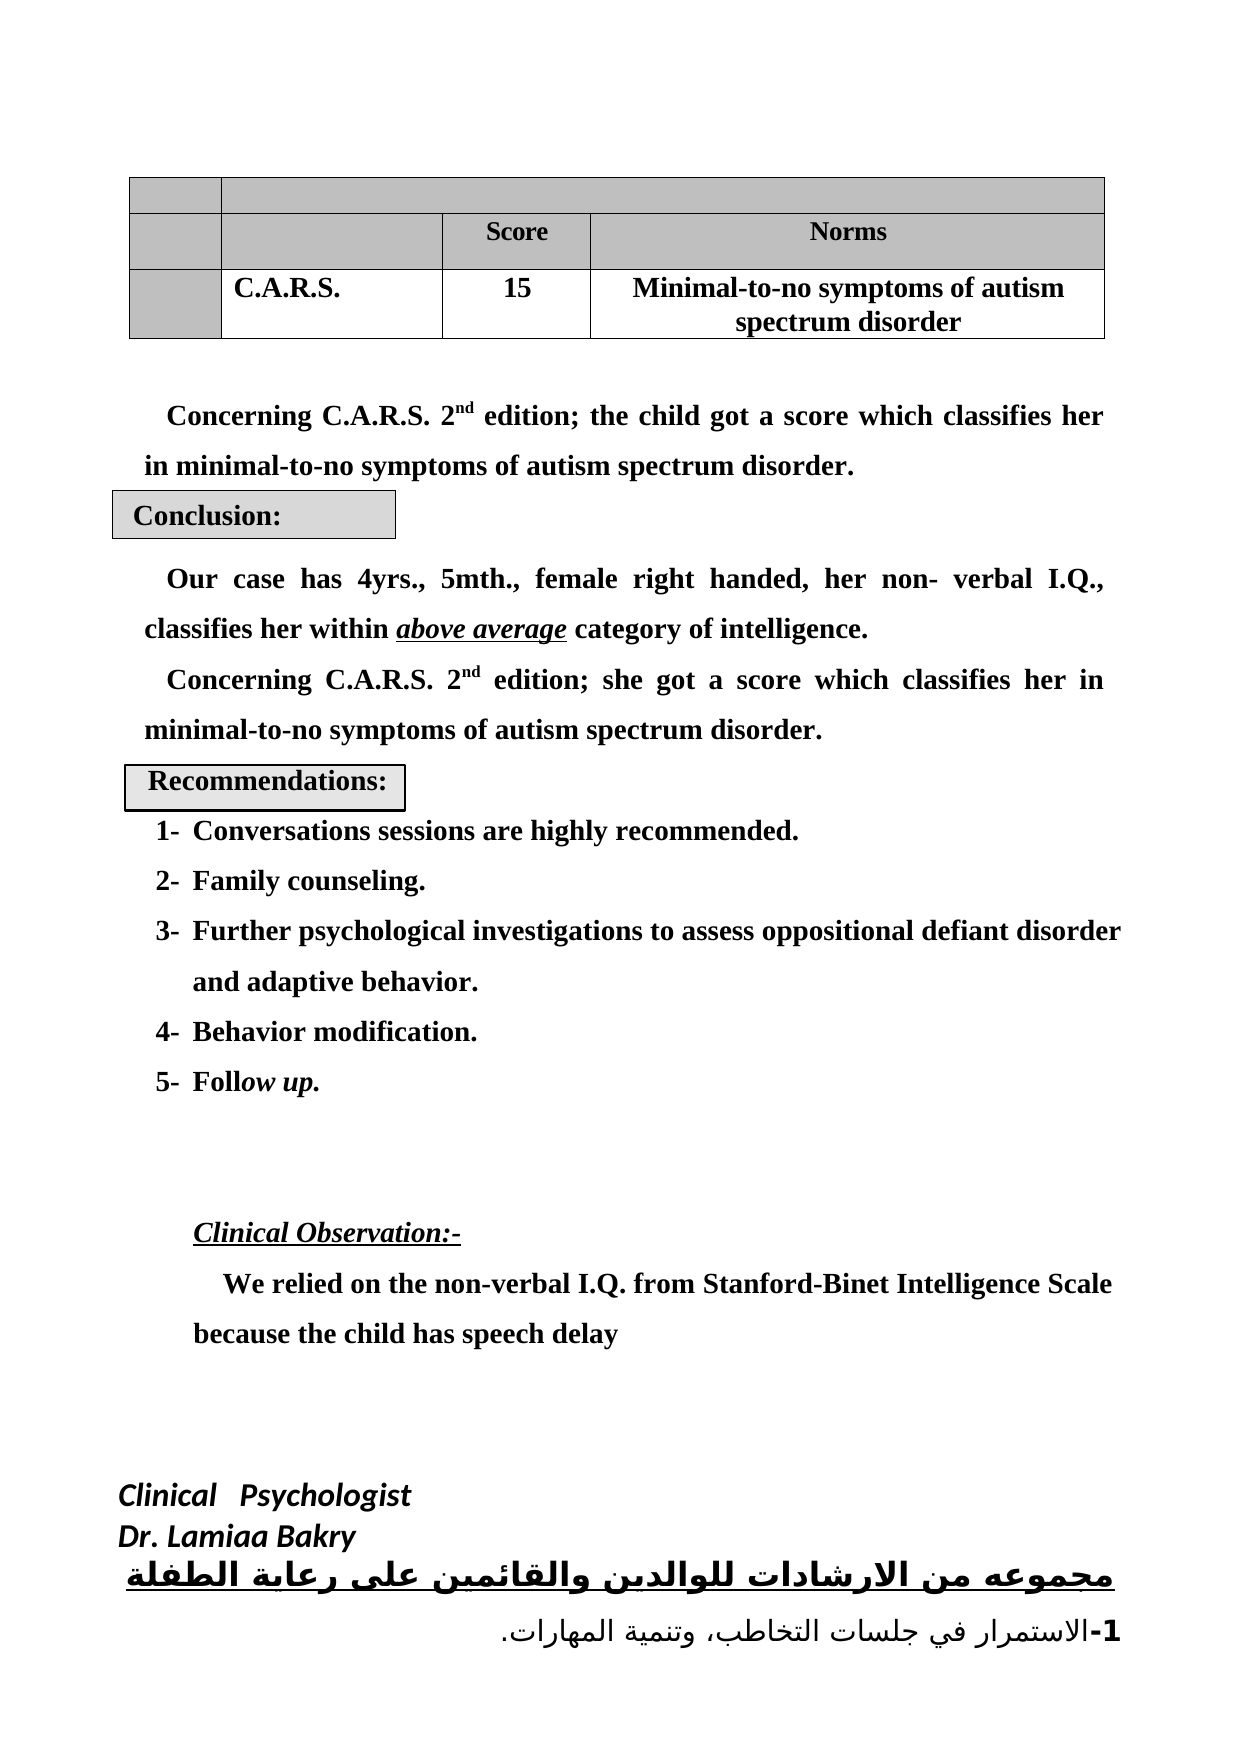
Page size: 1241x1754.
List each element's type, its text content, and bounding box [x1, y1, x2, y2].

text Dr. Lamiaa Bakry [118, 1515, 1122, 1556]
text Recommendations: [118, 763, 1122, 796]
list Behavior modification. [155, 1014, 1122, 1048]
text Clinical Psychologist [118, 1474, 1122, 1515]
table_cell [222, 214, 442, 269]
table_cell [130, 214, 221, 269]
list We relied on the non-verbal I.Q. from Stanford-Binet Intelligence Scale because the child has speech delay [193, 1266, 1122, 1349]
table_cell Minimal-to-no symptoms of autism spectrum disorder [591, 270, 1104, 338]
text Concerning C.A.R.S. 2nd edition; she got a score which classifies her in minimal-to-no symptoms of autism spectrum disorder. [144, 662, 1104, 746]
list Further psychological investigations to assess oppositional defiant disorder and adaptive behavior. [155, 913, 1122, 997]
text Conclusion: [118, 498, 1122, 532]
table_cell Norms [591, 214, 1104, 269]
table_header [222, 178, 1104, 213]
list Family counseling. [155, 863, 1122, 897]
text 1-الاستمرار في جلسات التخاطب، وتنمية المهارات. [118, 1614, 1122, 1648]
list Clinical Observation:- [193, 1215, 1122, 1249]
list Conversations sessions are highly recommended. [155, 813, 1122, 846]
text Our case has 4yrs., 5mth., female right handed, her non- verbal I.Q., classifies her within above average category of intelligence. [144, 561, 1104, 645]
table_cell 15 [443, 270, 590, 338]
table_cell Score [443, 214, 590, 269]
table_cell C.A.R.S. [222, 270, 442, 338]
list Follow up. [155, 1064, 1122, 1098]
table_cell [130, 270, 221, 338]
text Concerning C.A.R.S. 2nd edition; the child got a score which classifies her in minimal-to-no symptoms of autism spectrum disorder. [144, 398, 1104, 482]
text مجموعه من الارشادات للوالدين والقائمين على رعاية الطفلة [118, 1556, 1122, 1594]
table_header 2 [130, 178, 221, 213]
